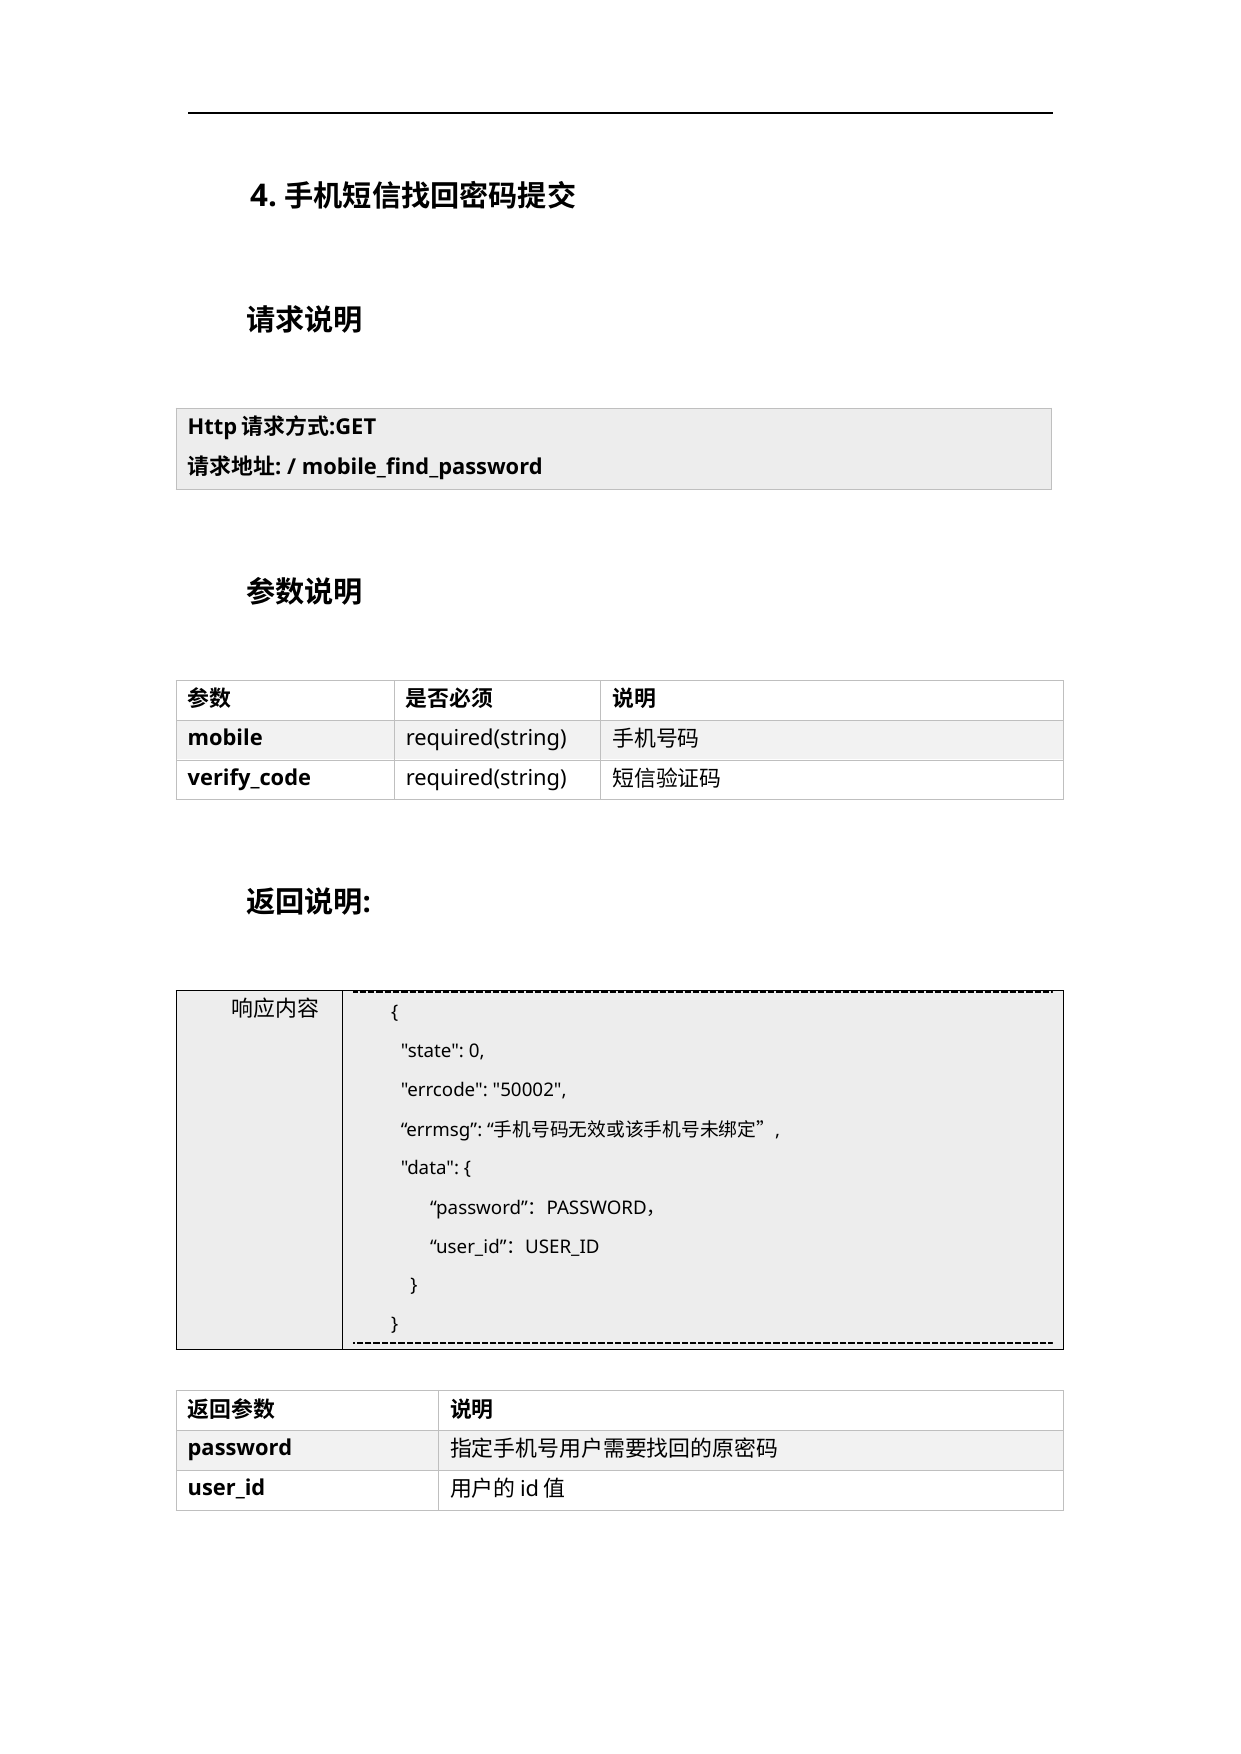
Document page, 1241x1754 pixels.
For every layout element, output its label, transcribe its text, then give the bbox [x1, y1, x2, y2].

subtitle 参数说明 [187, 557, 1053, 622]
table_header 返回参数 [177, 1391, 438, 1430]
table_header 是否必须 [395, 681, 600, 720]
subtitle 返回说明: [187, 867, 1053, 932]
table_cell required(string) [395, 761, 600, 799]
table_cell 指定手机号用户需要找回的原密码 [439, 1431, 1063, 1470]
table_header Http请求方式:GET 请求地址: / mobile_find_password [177, 409, 1051, 489]
table_cell user_id [177, 1471, 438, 1509]
table_header 响应内容 [177, 991, 342, 1349]
table_cell mobile [177, 721, 394, 759]
table_cell password [177, 1431, 438, 1470]
table_header 说明 [439, 1391, 1063, 1430]
table_header 说明 [601, 681, 1063, 720]
table_cell 短信验证码 [601, 761, 1063, 799]
table_cell 用户的id值 [439, 1471, 1063, 1509]
table_cell verify_code [177, 761, 394, 799]
subtitle 4. 手机短信找回密码提交 [187, 162, 1053, 227]
table_cell 手机号码 [601, 721, 1063, 759]
table_cell required(string) [395, 721, 600, 759]
table_header 参数 [177, 681, 394, 720]
subtitle 请求说明 [187, 285, 1053, 350]
